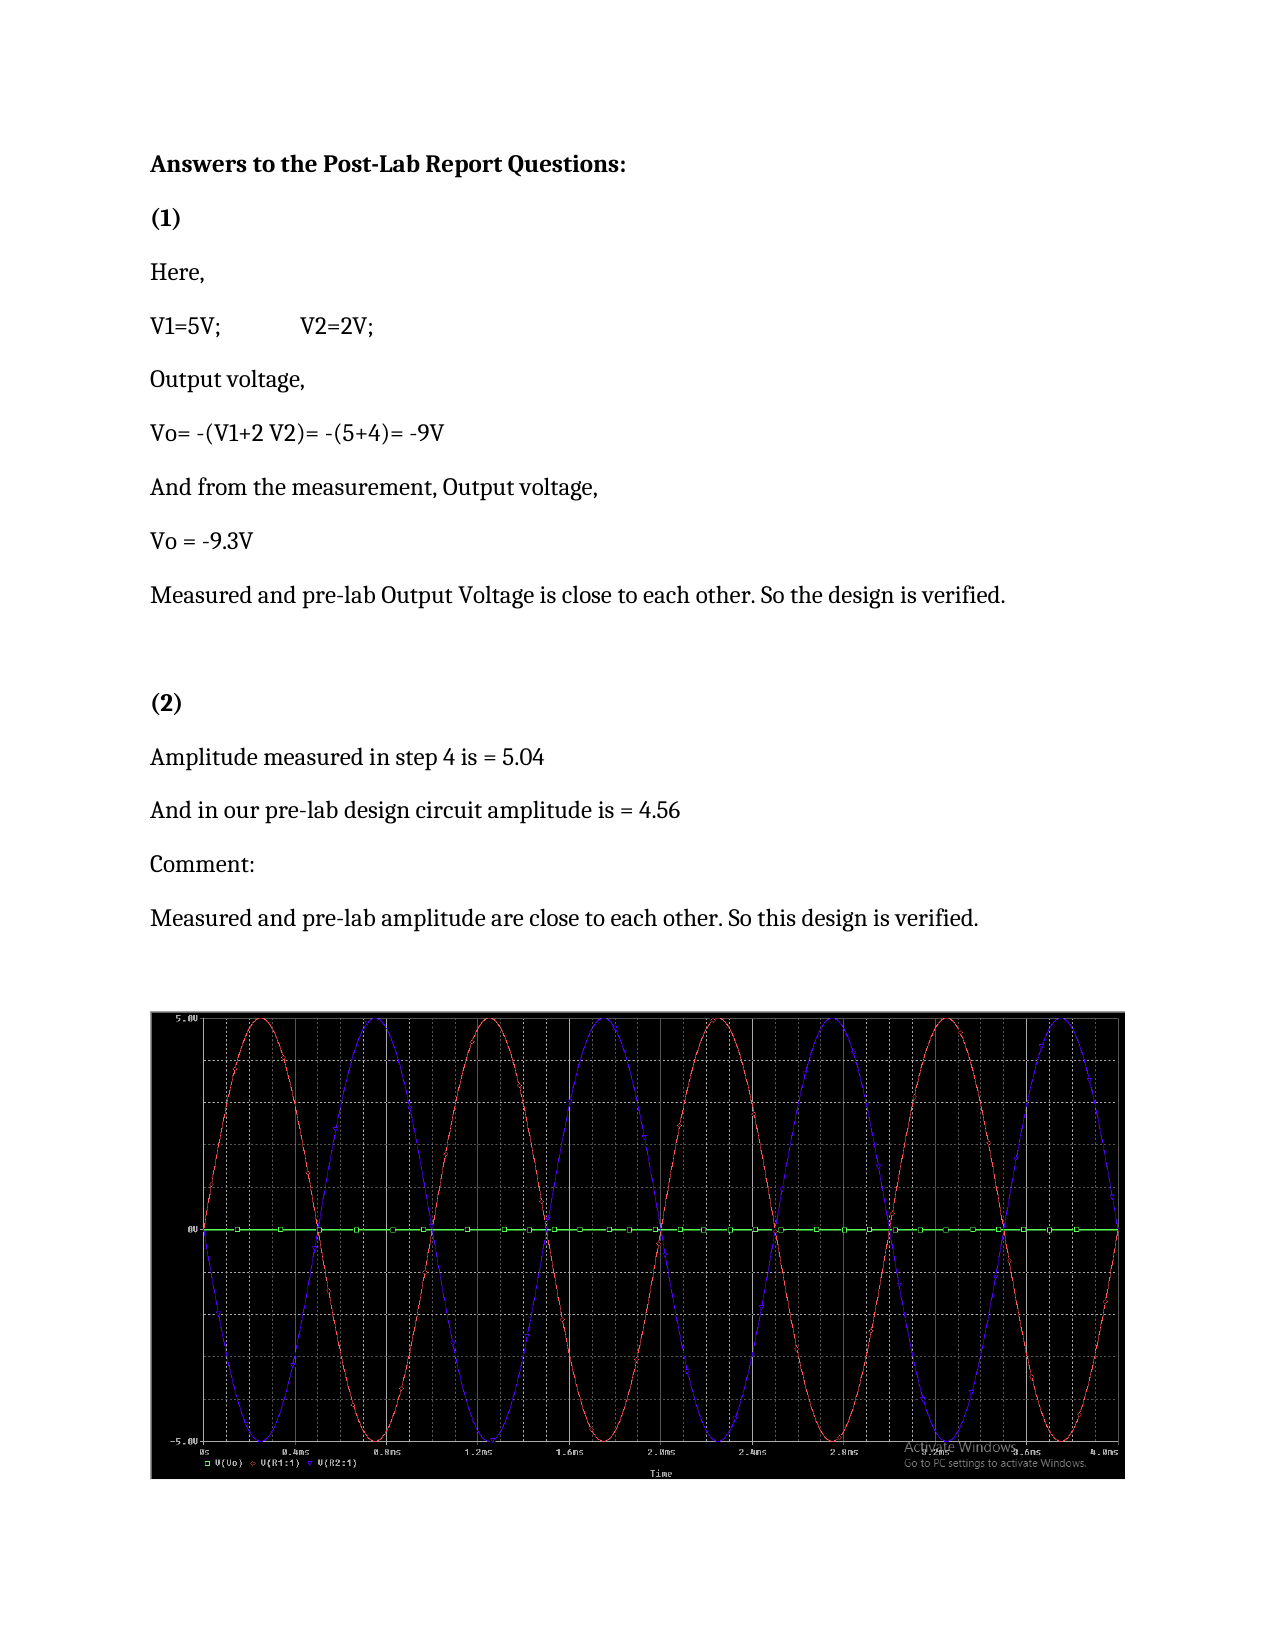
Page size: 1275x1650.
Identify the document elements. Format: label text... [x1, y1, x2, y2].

text Output voltage, [150, 365, 1125, 394]
text V1=5V; V2=2V; [150, 312, 1125, 340]
text Measured and pre-lab amplitude are close to each other. So this design is verified. [150, 904, 1125, 933]
text Vo = -9.3V [150, 527, 1125, 556]
text Measured and pre-lab Output Voltage is close to each other. So the design is verified. [150, 581, 1125, 609]
text Here, [150, 258, 1125, 286]
picture [150, 1011, 1125, 1480]
text Answers to the Post-Lab Report Questions: [150, 150, 1125, 179]
text And from the measurement, Output voltage, [150, 473, 1125, 502]
text And in our pre-lab design circuit amplitude is = 4.56 [150, 796, 1125, 825]
text (2) [150, 688, 1125, 717]
text (1) [150, 204, 1125, 233]
text Amplitude measured in step 4 is = 5.04 [150, 742, 1125, 771]
text Comment: [150, 850, 1125, 879]
text Vo= -(V1+2 V2)= -(5+4)= -9V [150, 419, 1125, 448]
